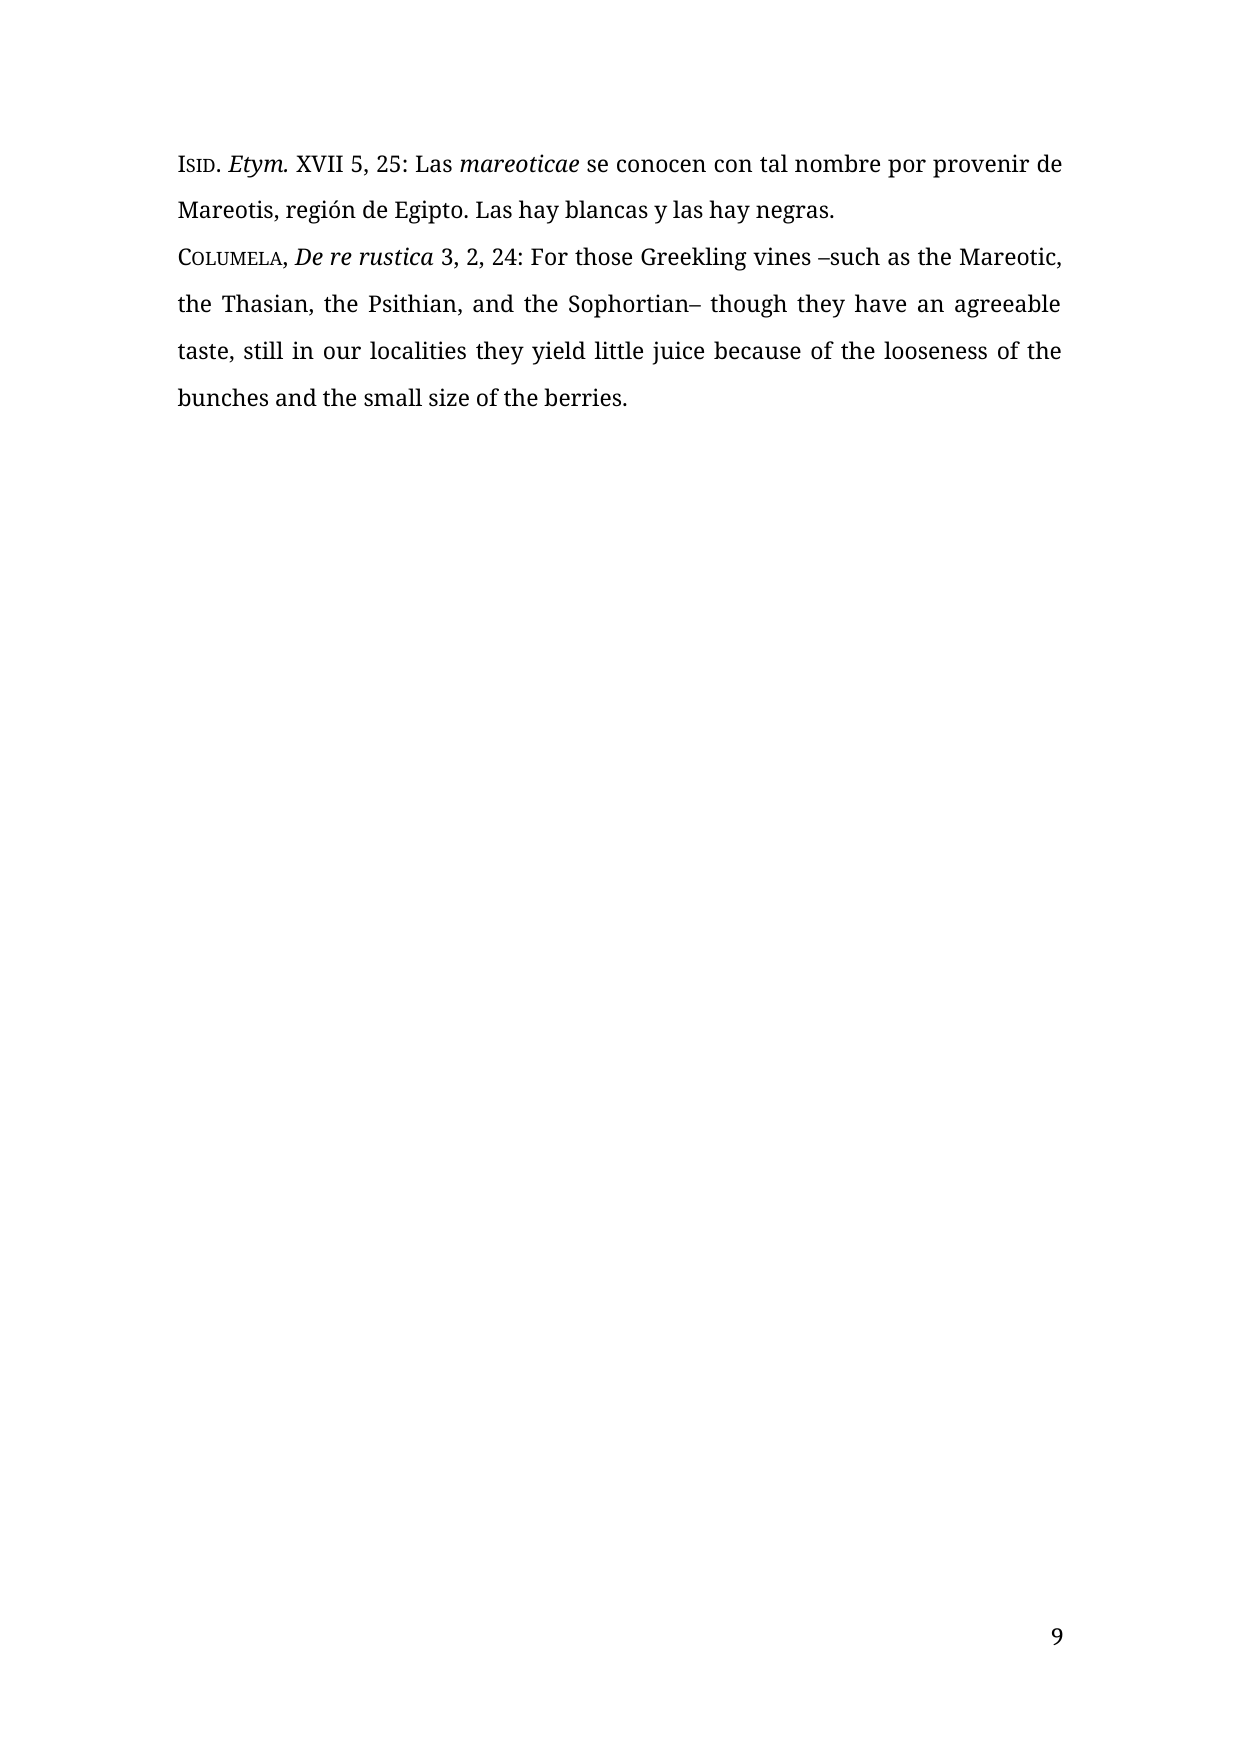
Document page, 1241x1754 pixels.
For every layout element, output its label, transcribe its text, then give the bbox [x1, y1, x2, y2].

text Columela, De re rustica 3, 2, 24: For those Greekling vines –such as the Mareotic, the Thasian, the Psithian, and the Sophortian– though they have an agreeable taste, still in our localities they yield little juice because of the looseness of the bunches and the small size of the berries. [177, 241, 1063, 413]
text Isid. Etym. XVII 5, 25: Las mareoticae se conocen con tal nombre por provenir de Mareotis, región de Egipto. Las hay blancas y las hay negras. [177, 148, 1063, 226]
